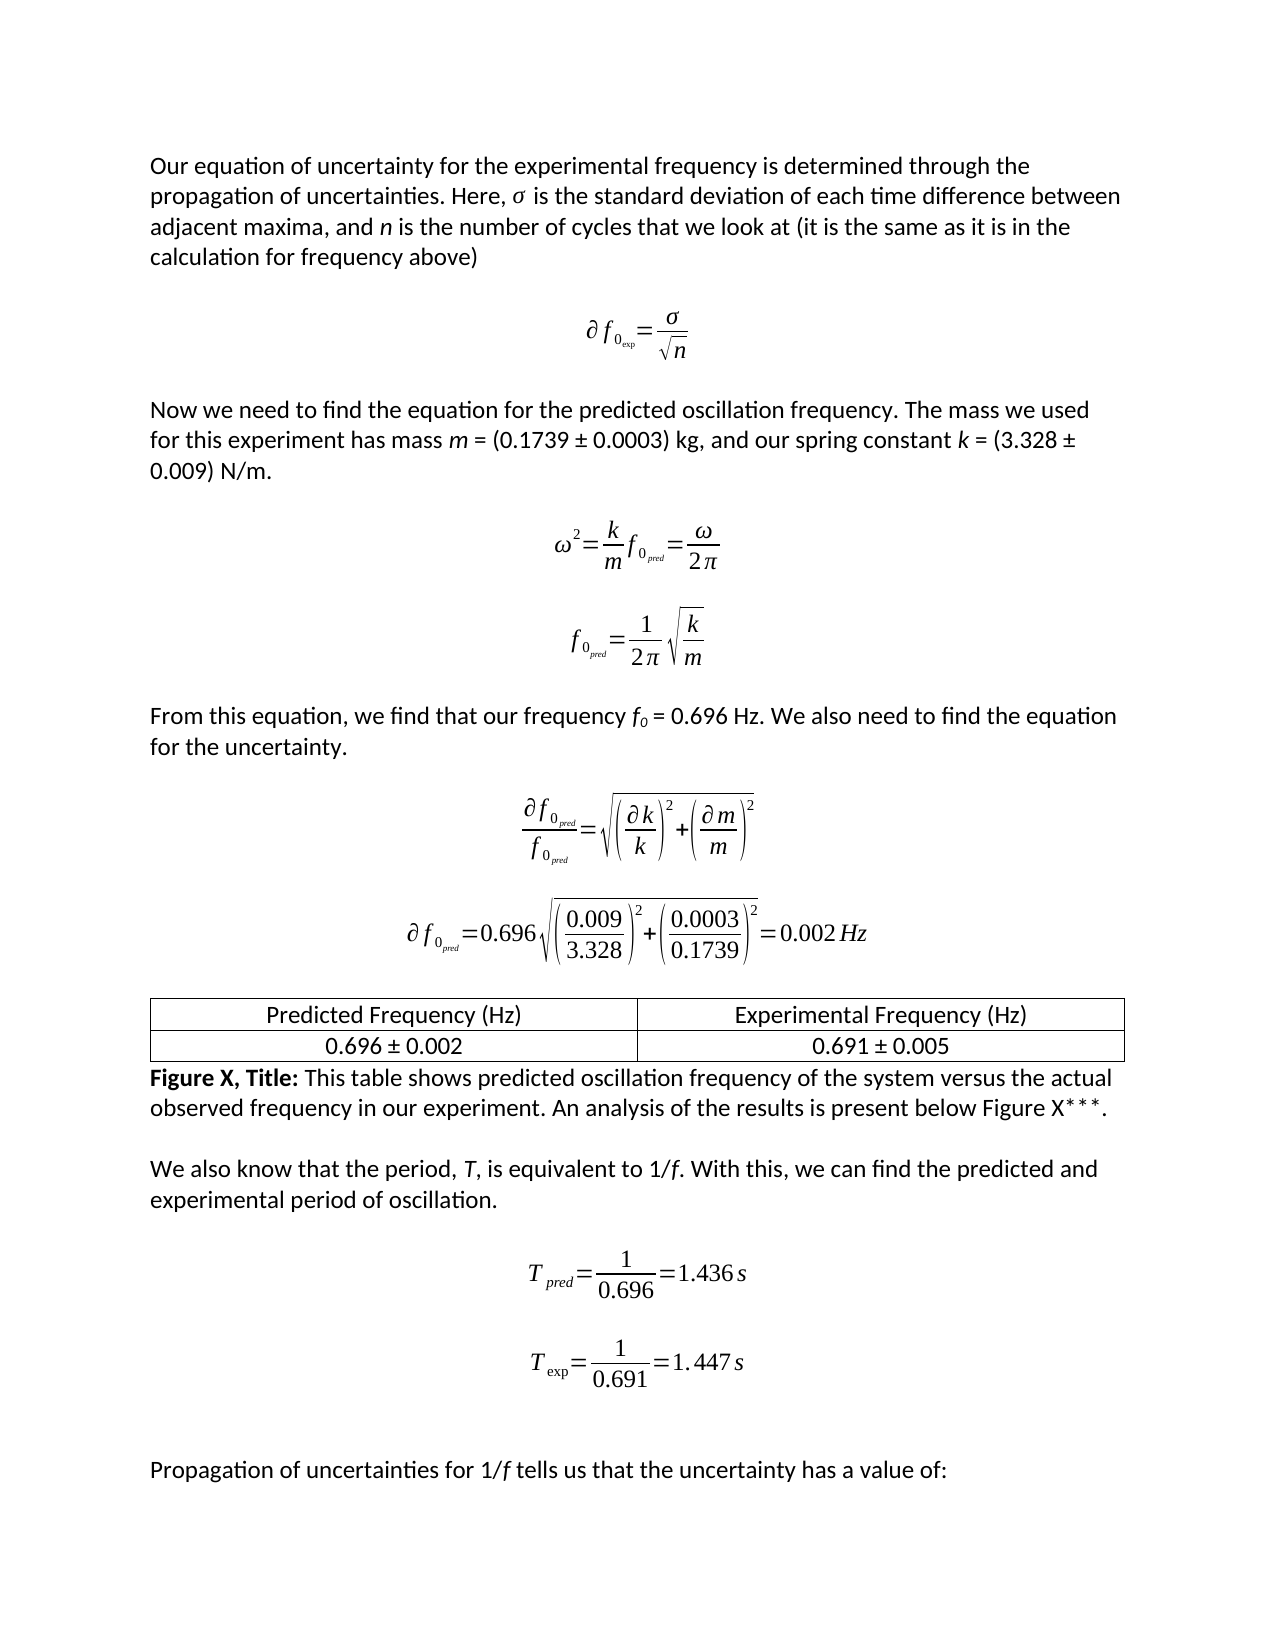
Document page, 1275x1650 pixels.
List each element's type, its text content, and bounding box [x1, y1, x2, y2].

text Figure X, Title: This table shows predicted oscillation frequency of the system versus the actual observed frequency in our experiment. An analysis of the results is present below Figure X***. [150, 1062, 1125, 1123]
table_header Predicted Frequency (Hz) [151, 999, 637, 1029]
text We also know that the period, T, is equivalent to 1/f. With this, we can find the predicted and experimental period of oscillation. [150, 1154, 1125, 1215]
text Propagation of uncertainties for 1/f tells us that the uncertainty has a value of: [150, 1455, 1125, 1485]
text Now we need to find the equation for the predicted oscillation frequency. The mass we used for this experiment has mass m = (0.1739 ± 0.0003) kg, and our spring constant k = (3.328 ± 0.009) N/m. [150, 394, 1125, 486]
table_cell 0.696 ± 0.002 [151, 1031, 637, 1061]
text From this equation, we find that our frequency f0 = 0.696 Hz. We also need to find the equation for the uncertainty. [150, 700, 1125, 761]
text Our equation of uncertainty for the experimental frequency is determined through the propagation of uncertainties. Here, is the standard deviation of each time difference between adjacent maxima, and n is the number of cycles that we look at (it is the same as it is in the calculation for frequency above) [150, 150, 1125, 272]
table_cell 0.691 ± 0.005 [638, 1031, 1124, 1061]
table_header Experimental Frequency (Hz) [638, 999, 1124, 1029]
